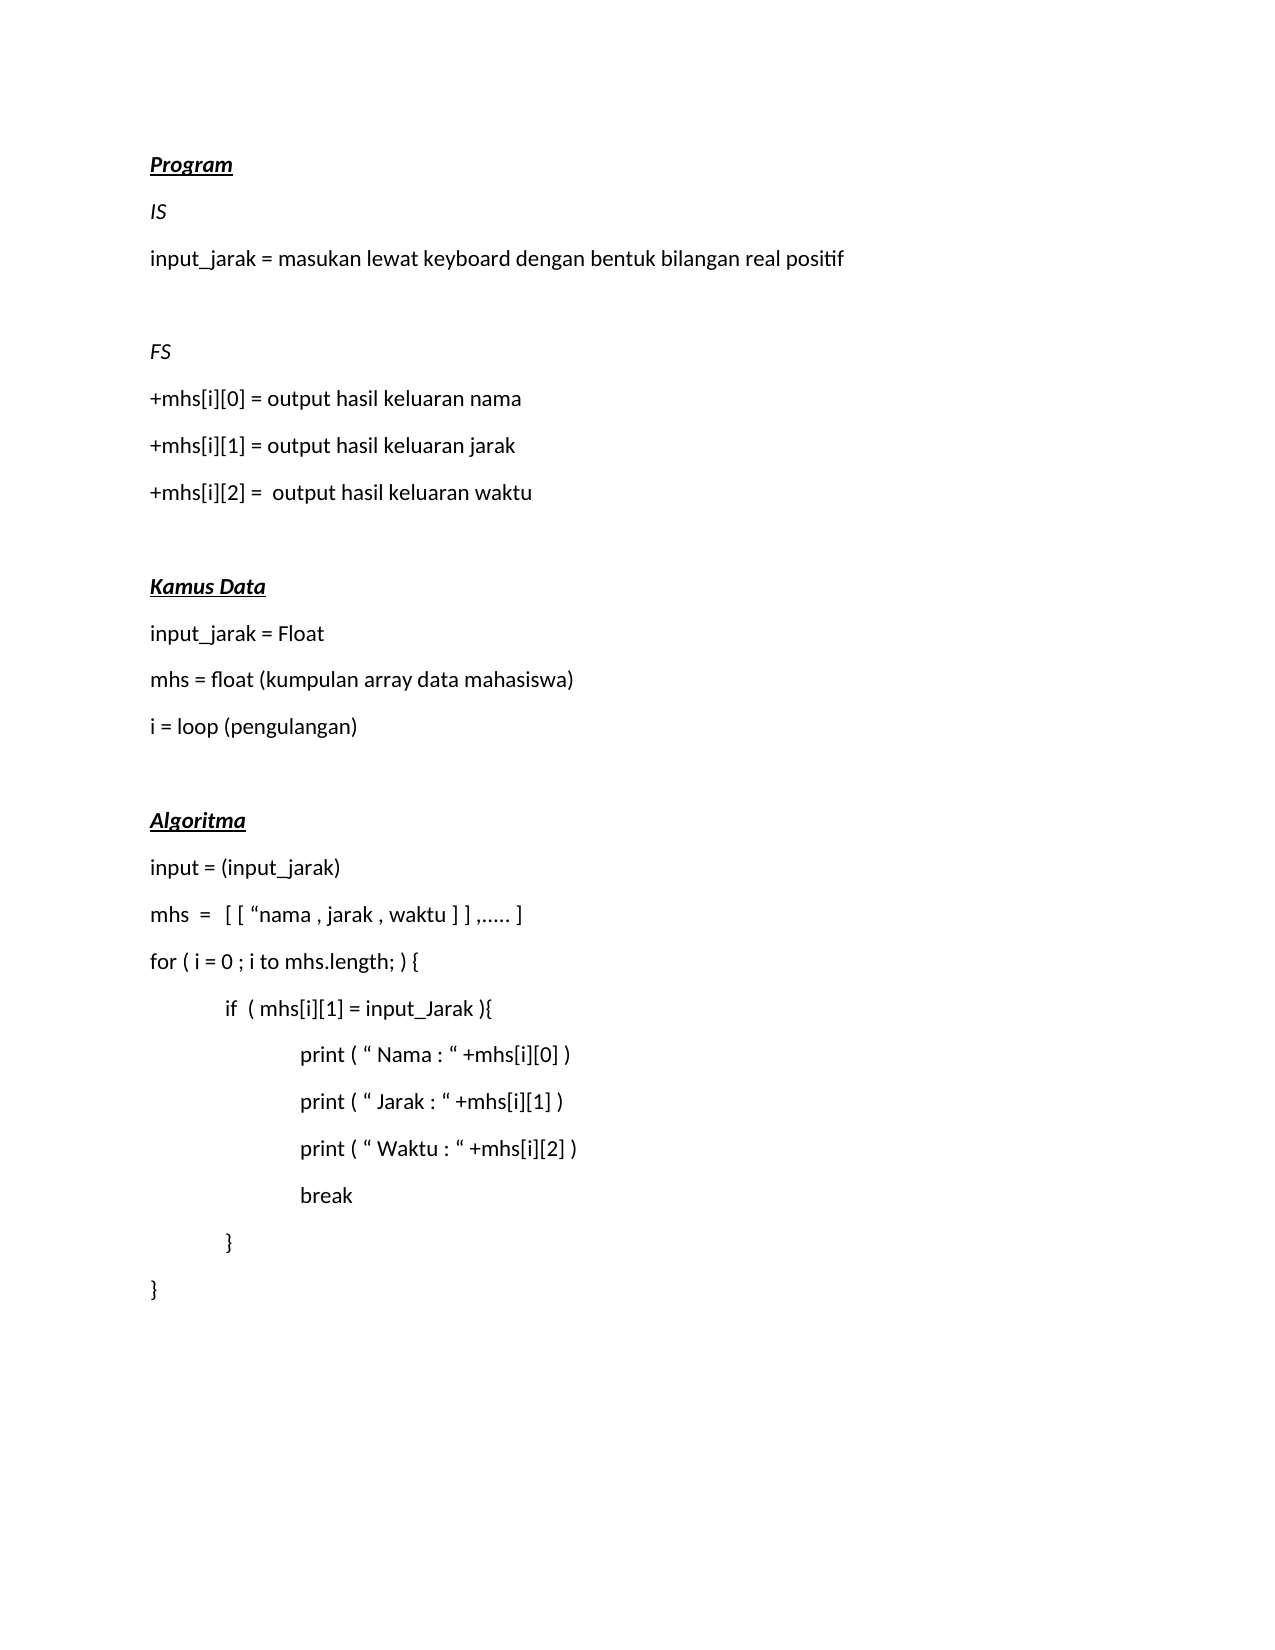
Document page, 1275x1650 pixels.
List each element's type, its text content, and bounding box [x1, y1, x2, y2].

text mhs = [ [ “nama , jarak , waktu ] ] ,..... ] [150, 900, 1125, 928]
text if ( mhs[i][1] = input_Jarak ){ [150, 994, 1125, 1022]
text IS [150, 197, 1125, 225]
text for ( i = 0 ; i to mhs.length; ) { [150, 947, 1125, 975]
text } [150, 1228, 1125, 1256]
text i = loop (pengulangan) [150, 712, 1125, 741]
text +mhs[i][1] = output hasil keluaran jarak [150, 431, 1125, 459]
text input = (input_jarak) [150, 853, 1125, 881]
text break [150, 1181, 1125, 1209]
text print ( “ Waktu : “ +mhs[i][2] ) [150, 1134, 1125, 1162]
text input_jarak = masukan lewat keyboard dengan bentuk bilangan real positif [150, 244, 1125, 272]
text Program [150, 150, 1125, 178]
text mhs = float (kumpulan array data mahasiswa) [150, 666, 1125, 694]
text print ( “ Jarak : “ +mhs[i][1] ) [150, 1087, 1125, 1116]
text Kamus Data [150, 572, 1125, 600]
text input_jarak = Float [150, 619, 1125, 647]
text +mhs[i][0] = output hasil keluaran nama [150, 384, 1125, 412]
text } [150, 1275, 1125, 1303]
text FS [150, 337, 1125, 366]
text Algoritma [150, 806, 1125, 834]
text print ( “ Nama : “ +mhs[i][0] ) [150, 1041, 1125, 1069]
text +mhs[i][2] = output hasil keluaran waktu [150, 478, 1125, 506]
